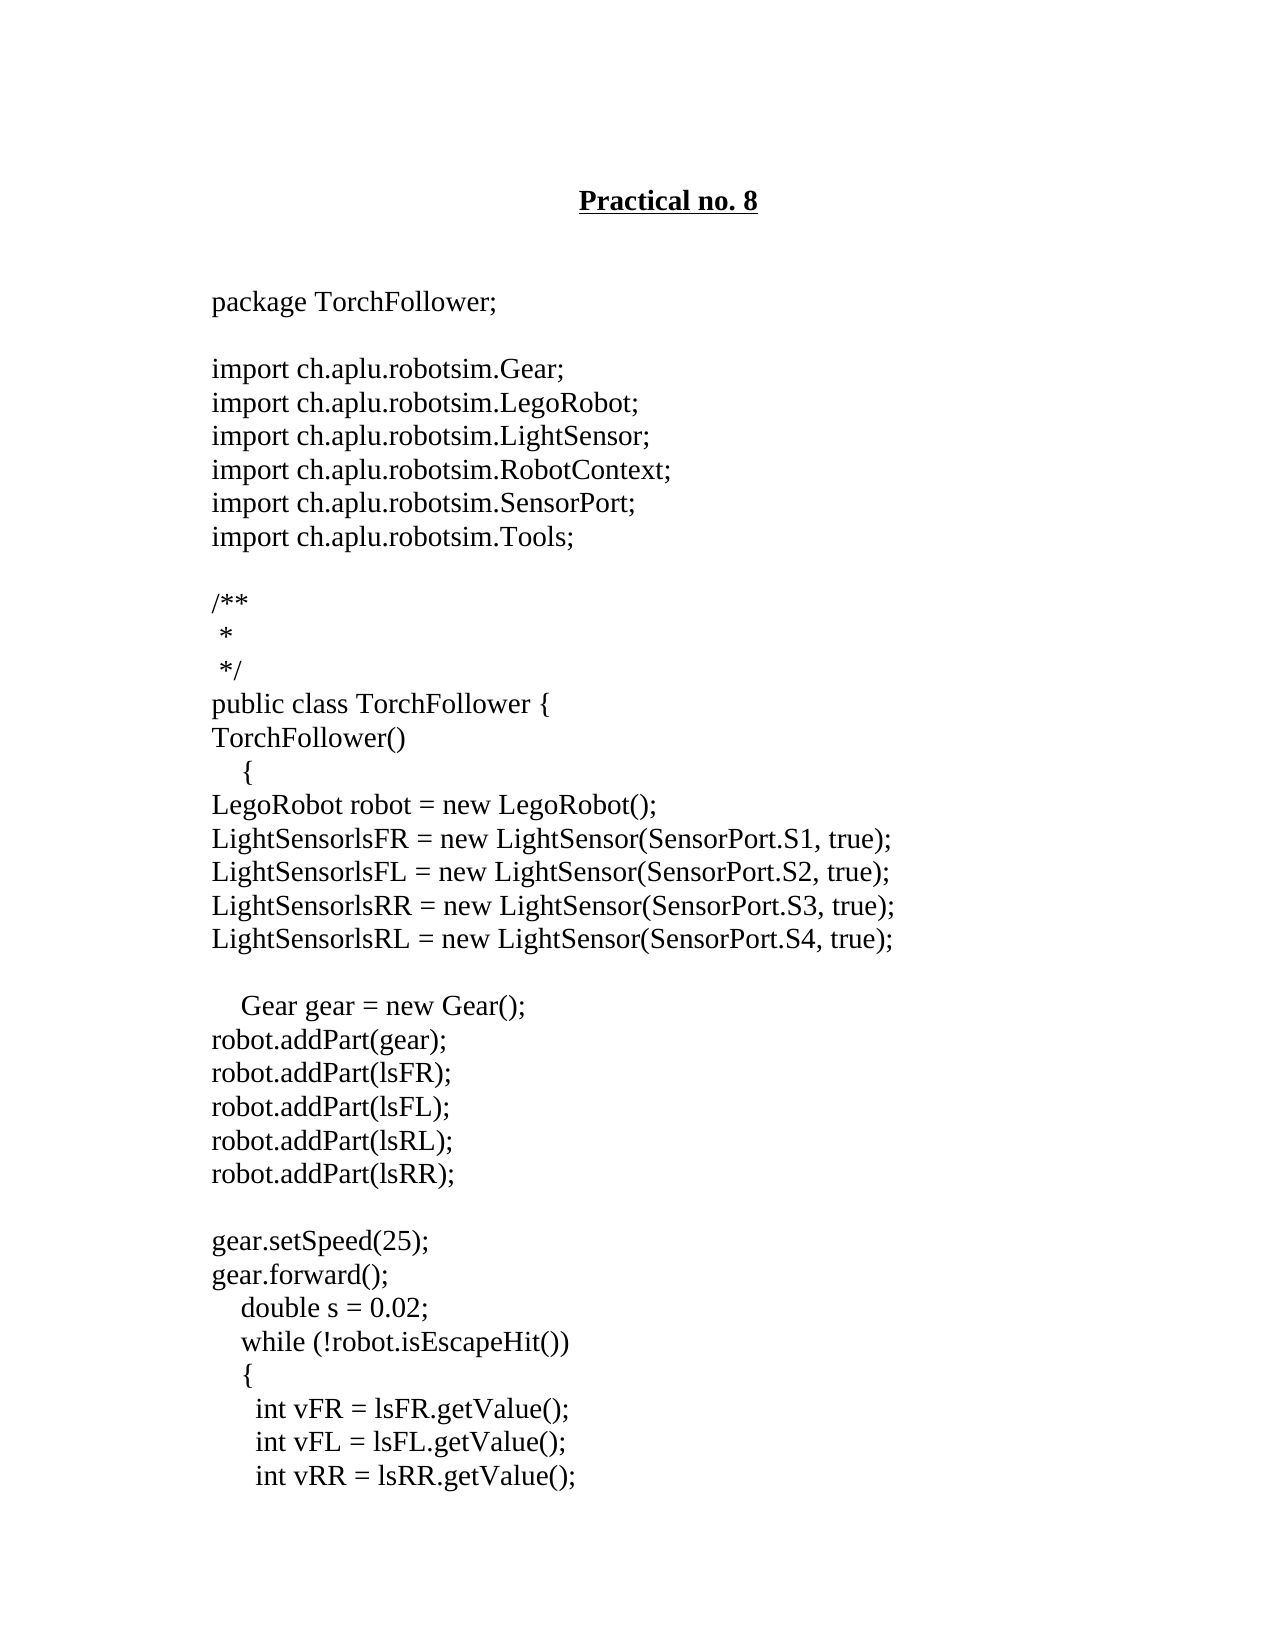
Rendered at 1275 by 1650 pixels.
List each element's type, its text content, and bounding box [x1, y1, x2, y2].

text robot.addPart(gear); [211, 1022, 1125, 1056]
text */ [211, 653, 1125, 687]
text robot.addPart(lsRR); [211, 1156, 1125, 1190]
text Gear gear = new Gear(); [211, 988, 1125, 1022]
text import ch.aplu.robotsim.LightSensor; [211, 418, 1125, 452]
text double s = 0.02; [211, 1290, 1125, 1324]
text package TorchFollower; [211, 284, 1125, 318]
text import ch.aplu.robotsim.SensorPort; [211, 485, 1125, 519]
text public class TorchFollower { [211, 687, 1125, 720]
text int vFL = lsFL.getValue(); [211, 1424, 1125, 1458]
text robot.addPart(lsFL); [211, 1089, 1125, 1123]
text { [211, 754, 1125, 787]
text import ch.aplu.robotsim.LegoRobot; [211, 385, 1125, 418]
text gear.forward(); [211, 1257, 1125, 1290]
text int vFR = lsFR.getValue(); [211, 1391, 1125, 1424]
text import ch.aplu.robotsim.RobotContext; [211, 452, 1125, 485]
text while (!robot.isEscapeHit()) [211, 1324, 1125, 1357]
text Practical no. 8 [211, 183, 1125, 217]
text int vRR = lsRR.getValue(); [211, 1458, 1125, 1492]
text LightSensorlsFL = new LightSensor(SensorPort.S2, true); [211, 854, 1125, 888]
text import ch.aplu.robotsim.Gear; [211, 351, 1125, 385]
text TorchFollower() [211, 720, 1125, 754]
text { [211, 1357, 1125, 1391]
text import ch.aplu.robotsim.Tools; [211, 519, 1125, 552]
text gear.setSpeed(25); [211, 1223, 1125, 1257]
text /** [211, 586, 1125, 619]
text robot.addPart(lsFR); [211, 1056, 1125, 1089]
text * [211, 619, 1125, 653]
text LightSensorlsRR = new LightSensor(SensorPort.S3, true); [211, 888, 1125, 921]
text LegoRobot robot = new LegoRobot(); [211, 787, 1125, 821]
text LightSensorlsRL = new LightSensor(SensorPort.S4, true); [211, 921, 1125, 955]
text LightSensorlsFR = new LightSensor(SensorPort.S1, true); [211, 821, 1125, 854]
text robot.addPart(lsRL); [211, 1123, 1125, 1156]
